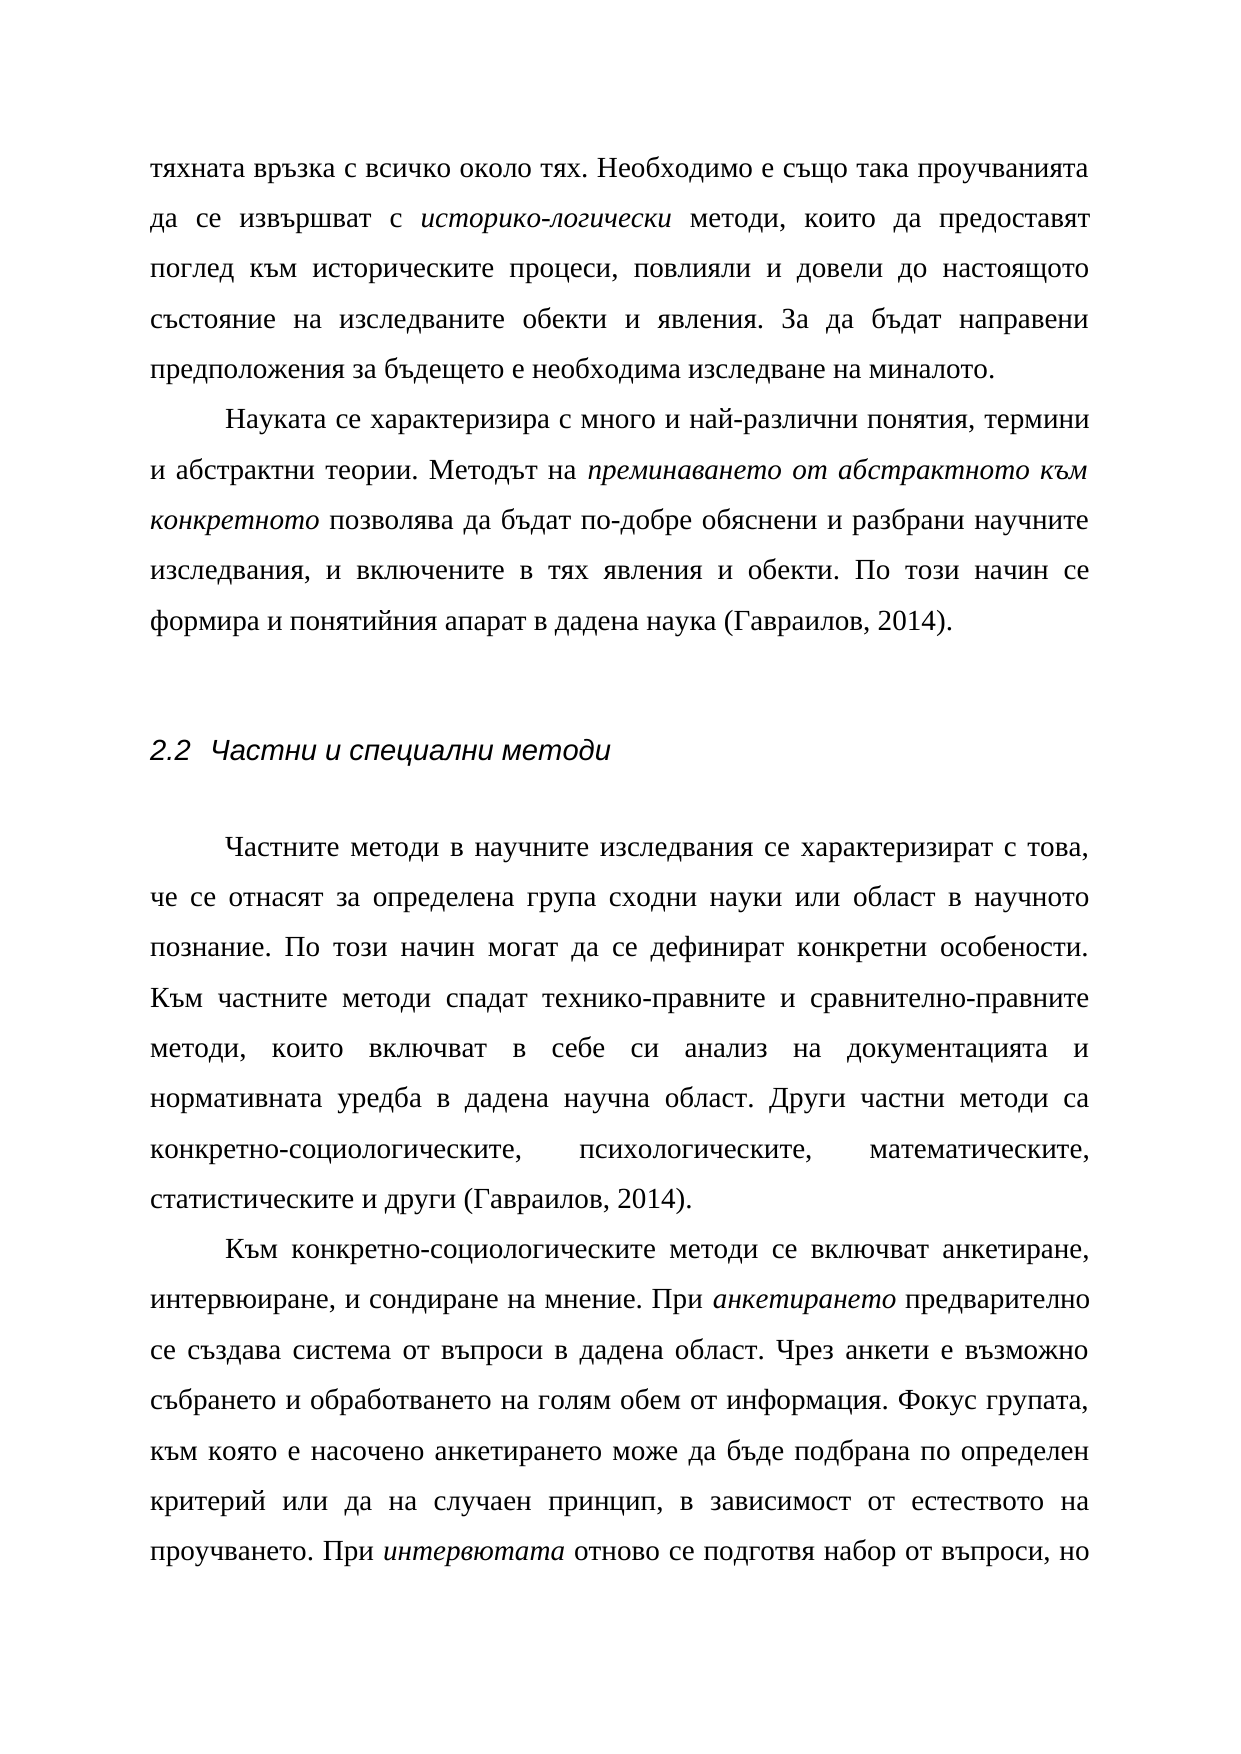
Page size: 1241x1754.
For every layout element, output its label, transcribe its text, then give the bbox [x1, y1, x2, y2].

text Частните методи в научните изследвания се характеризират с това, че се отнасят за определена група сходни науки или област в научното познание. По този начин могат да се дефинират конкретни особености. Към частните методи спадат технико-правните и сравнително-правните методи, които включват в себе си анализ на документацията и нормативната уредба в дадена научна област. Други частни методи са конкретно-социологическите, психологическите, математическите, статистическите и други (Гавраилов, 2014). [150, 829, 1090, 1214]
subtitle Частни и специални методи [150, 733, 1090, 766]
text Науката се характеризира с много и най-различни понятия, термини и абстрактни теории. Методът на преминаването от абстрактното към конкретното позволява да бъдат по-добре обяснени и разбрани научните изследвания, и включените в тях явления и обекти. По този начин се формира и понятийния апарат в дадена наука (Гавраилов, 2014). [150, 402, 1090, 636]
